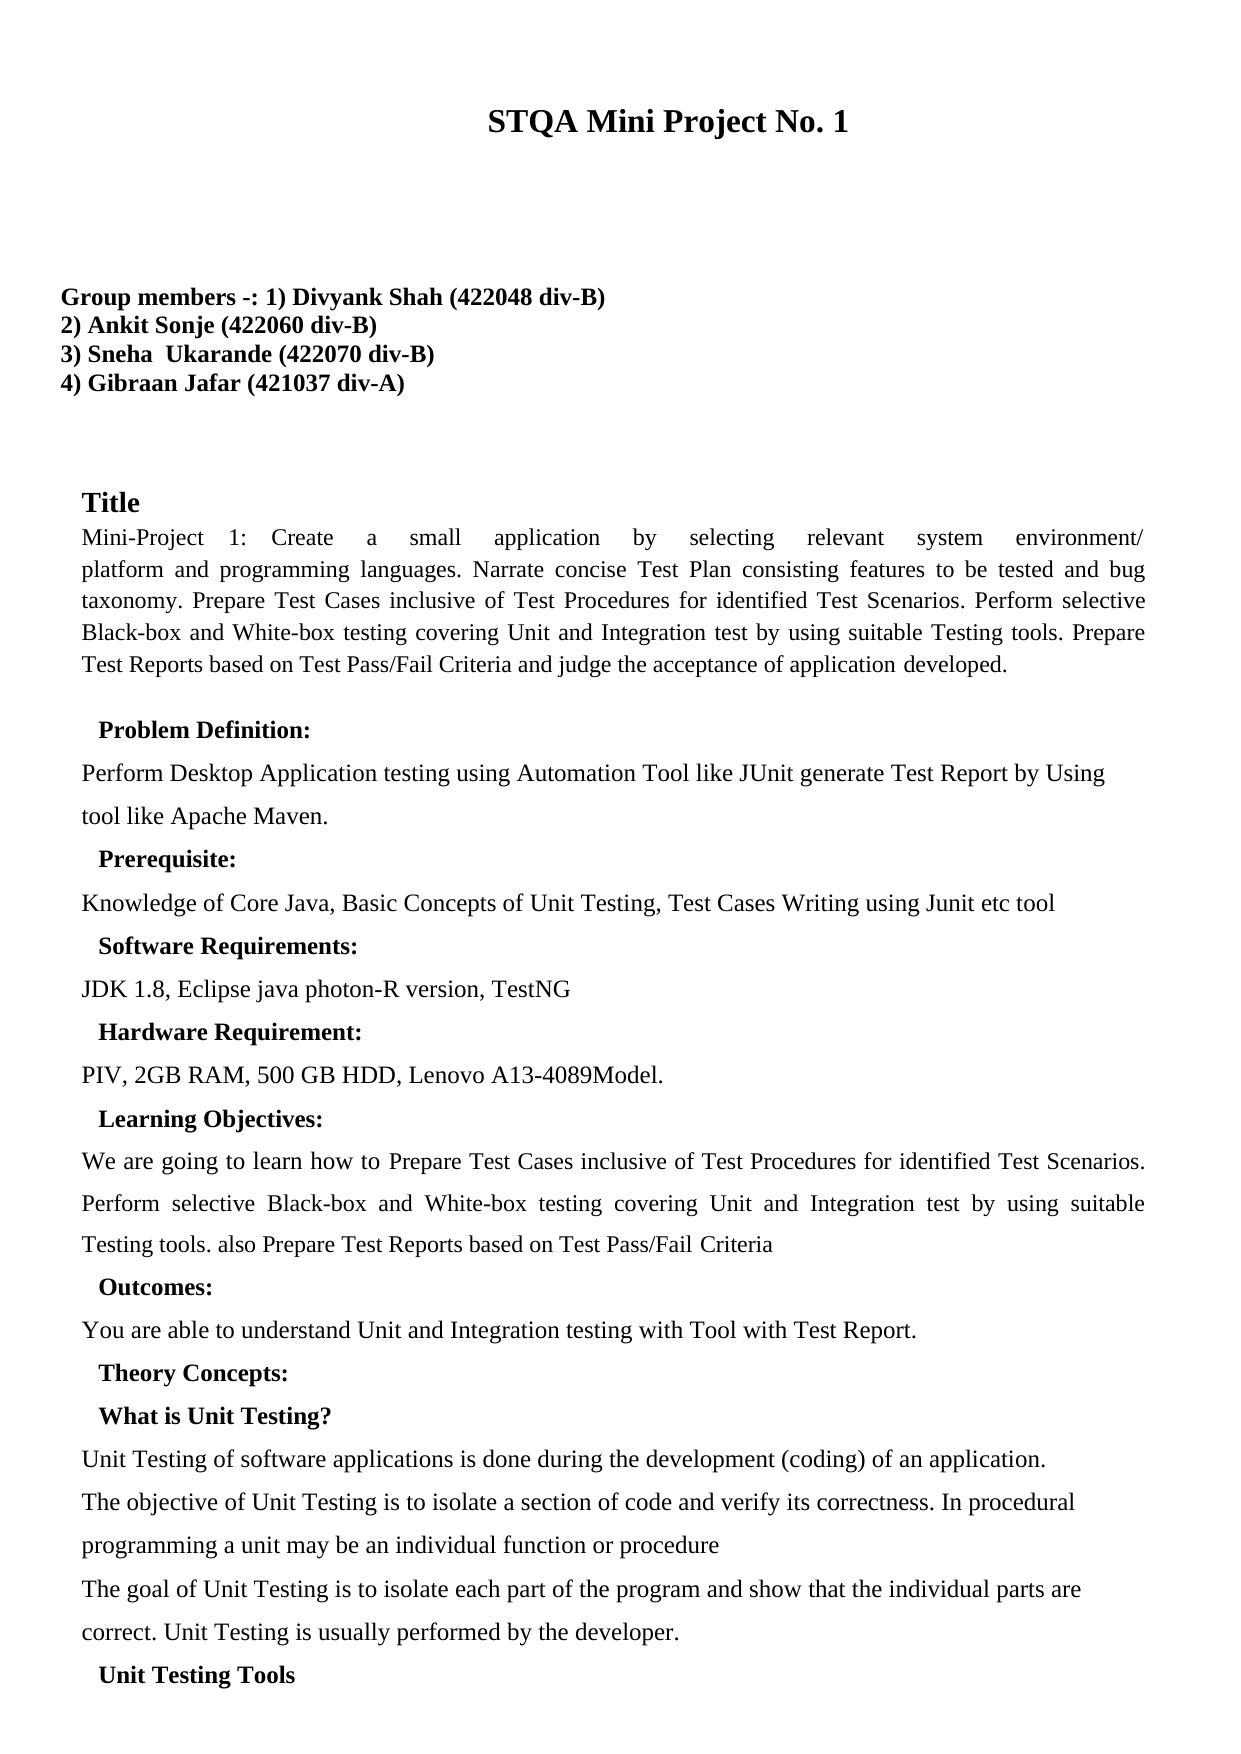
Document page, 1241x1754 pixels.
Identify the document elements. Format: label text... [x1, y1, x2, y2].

subtitle Learning Objectives: [98, 1104, 1196, 1132]
subtitle Outcomes: [98, 1272, 1196, 1300]
text We are going to learn how to Prepare Test Cases inclusive of Test Procedures for identified Test Scenarios. Perform selective Black-box and White-box testing covering Unit and Integration test by using suitable Testing tools. also Prepare Test Reports based on Test Pass/Fail Criteria [81, 1146, 1147, 1258]
text Unit Testing of software applications is done during the development (coding) of an application. The objective of Unit Testing is to isolate a section of code and verify its correctness. In procedural programming a unit may be an individual function or procedure [81, 1444, 1082, 1559]
subtitle Prerequisite: [98, 844, 1196, 873]
text Mini-Project 1: Create a small application by selecting relevant system environment/ platform and programming languages. Narrate concise Test Plan consisting features to be tested and bug taxonomy. Prepare Test Cases inclusive of Test Procedures for identified Test Scenarios. Perform selective Black-box and White-box testing covering Unit and Integration test by using suitable Testing tools. Prepare Test Reports based on Test Pass/Fail Criteria and judge the acceptance of application developed. [81, 523, 1148, 677]
text Perform Desktop Application testing using Automation Tool like JUnit generate Test Report by Using tool like Apache Maven. [81, 758, 1140, 830]
subtitle Problem Definition: [98, 715, 1196, 744]
list Gibraan Jafar (421037 div-A) [60, 368, 1196, 397]
text PIV, 2GB RAM, 500 GB HDD, Lenovo A13-4089Model. [81, 1060, 1196, 1089]
text The goal of Unit Testing is to isolate each part of the program and show that the individual parts are correct. Unit Testing is usually performed by the developer. [81, 1574, 1083, 1646]
text You are able to understand Unit and Integration testing with Tool with Test Report. [81, 1315, 1196, 1343]
subtitle Hardware Requirement: [98, 1017, 1196, 1046]
subtitle Software Requirements: [98, 931, 1196, 960]
text Knowledge of Core Java, Basic Concepts of Unit Testing, Test Cases Writing using Junit etc tool [81, 888, 1196, 916]
text JDK 1.8, Eclipse java photon-R version, TestNG [81, 974, 1196, 1002]
text Group members -: 1) Divyank Shah (422048 div-B) [60, 282, 1196, 310]
subtitle Theory Concepts: [98, 1358, 1196, 1387]
text What is Unit Testing? [98, 1401, 1196, 1430]
text STQA Mini Project No. 1 [487, 101, 1196, 139]
subtitle Title [81, 485, 1196, 519]
subtitle Unit Testing Tools [98, 1660, 1196, 1689]
list Sneha Ukarande (422070 div-B) [60, 339, 1196, 368]
list Ankit Sonje (422060 div-B) [60, 310, 1196, 339]
